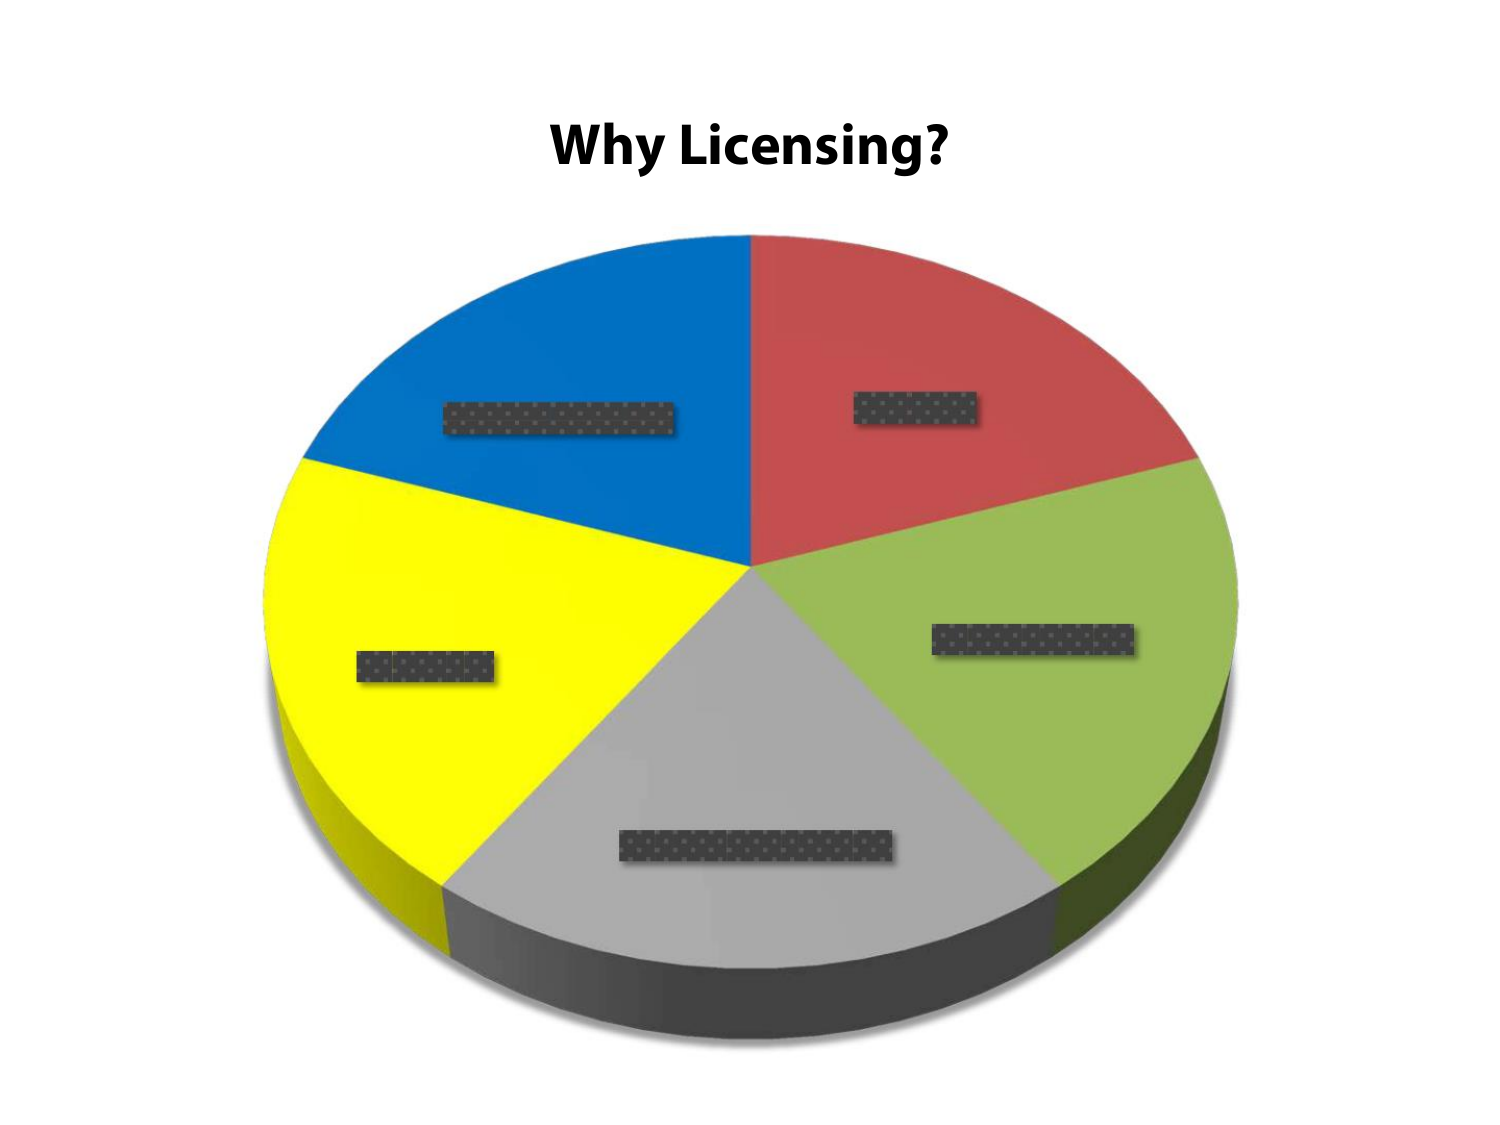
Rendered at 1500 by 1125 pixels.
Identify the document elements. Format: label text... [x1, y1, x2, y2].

list Why Licensing? [549, 107, 1049, 179]
picture [71, 224, 1430, 1079]
